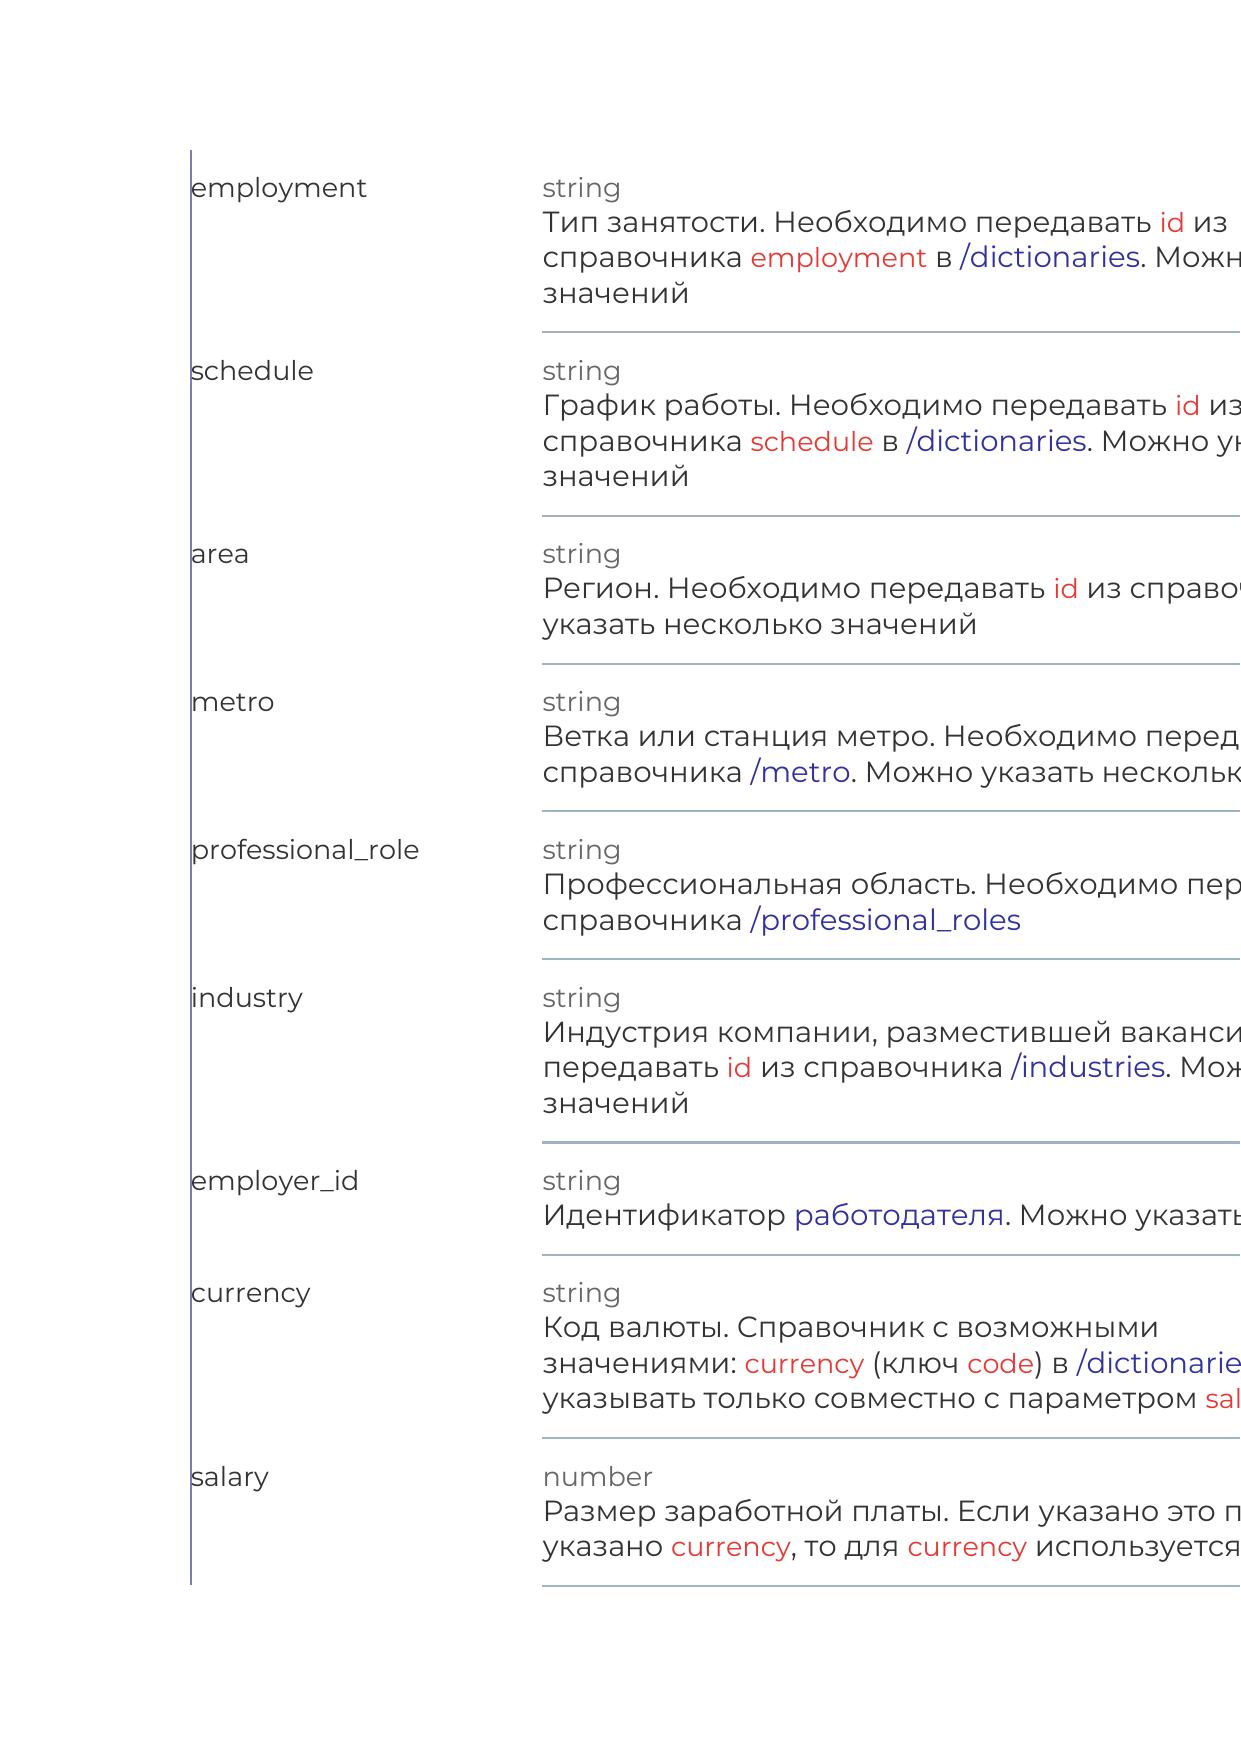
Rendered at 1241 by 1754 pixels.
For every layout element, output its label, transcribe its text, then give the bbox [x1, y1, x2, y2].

table_cell string Идентификатор работодателя. Можно указать несколько значений [542, 1144, 1240, 1254]
table_cell industry [192, 958, 542, 1141]
table_cell salary [192, 1437, 542, 1585]
table_cell currency [192, 1254, 542, 1437]
table_cell schedule [192, 331, 542, 514]
table_header string Тип занятости. Необходимо передавать id из справочника employment в /dictionaries. Можно указать несколько значений [542, 150, 1240, 331]
table_cell metro [192, 663, 542, 810]
table_cell string Ветка или станция метро. Необходимо передавать id из справочника /metro. Можно указать несколько значений [542, 665, 1240, 810]
table_cell string Профессиональная область. Необходимо передавать id из справочника /professional_roles [542, 812, 1240, 958]
table_cell string Индустрия компании, разместившей вакансию. Необходимо передавать id из справочника /industries. Можно указать несколько значений [542, 960, 1240, 1141]
table_cell string График работы. Необходимо передавать id из справочника schedule в /dictionaries. Можно указать несколько значений [542, 333, 1240, 514]
table_cell employer_id [192, 1141, 542, 1254]
table_cell professional_role [192, 810, 542, 958]
table_header employment [192, 150, 542, 331]
table_cell string Регион. Необходимо передавать id из справочника /areas. Можно указать несколько значений [542, 517, 1240, 662]
table_cell area [192, 515, 542, 662]
table_cell string Код валюты. Справочник с возможными значениями: currency (ключ code) в /dictionaries. Имеет смысл указывать только совместно с параметром salary [542, 1256, 1240, 1437]
